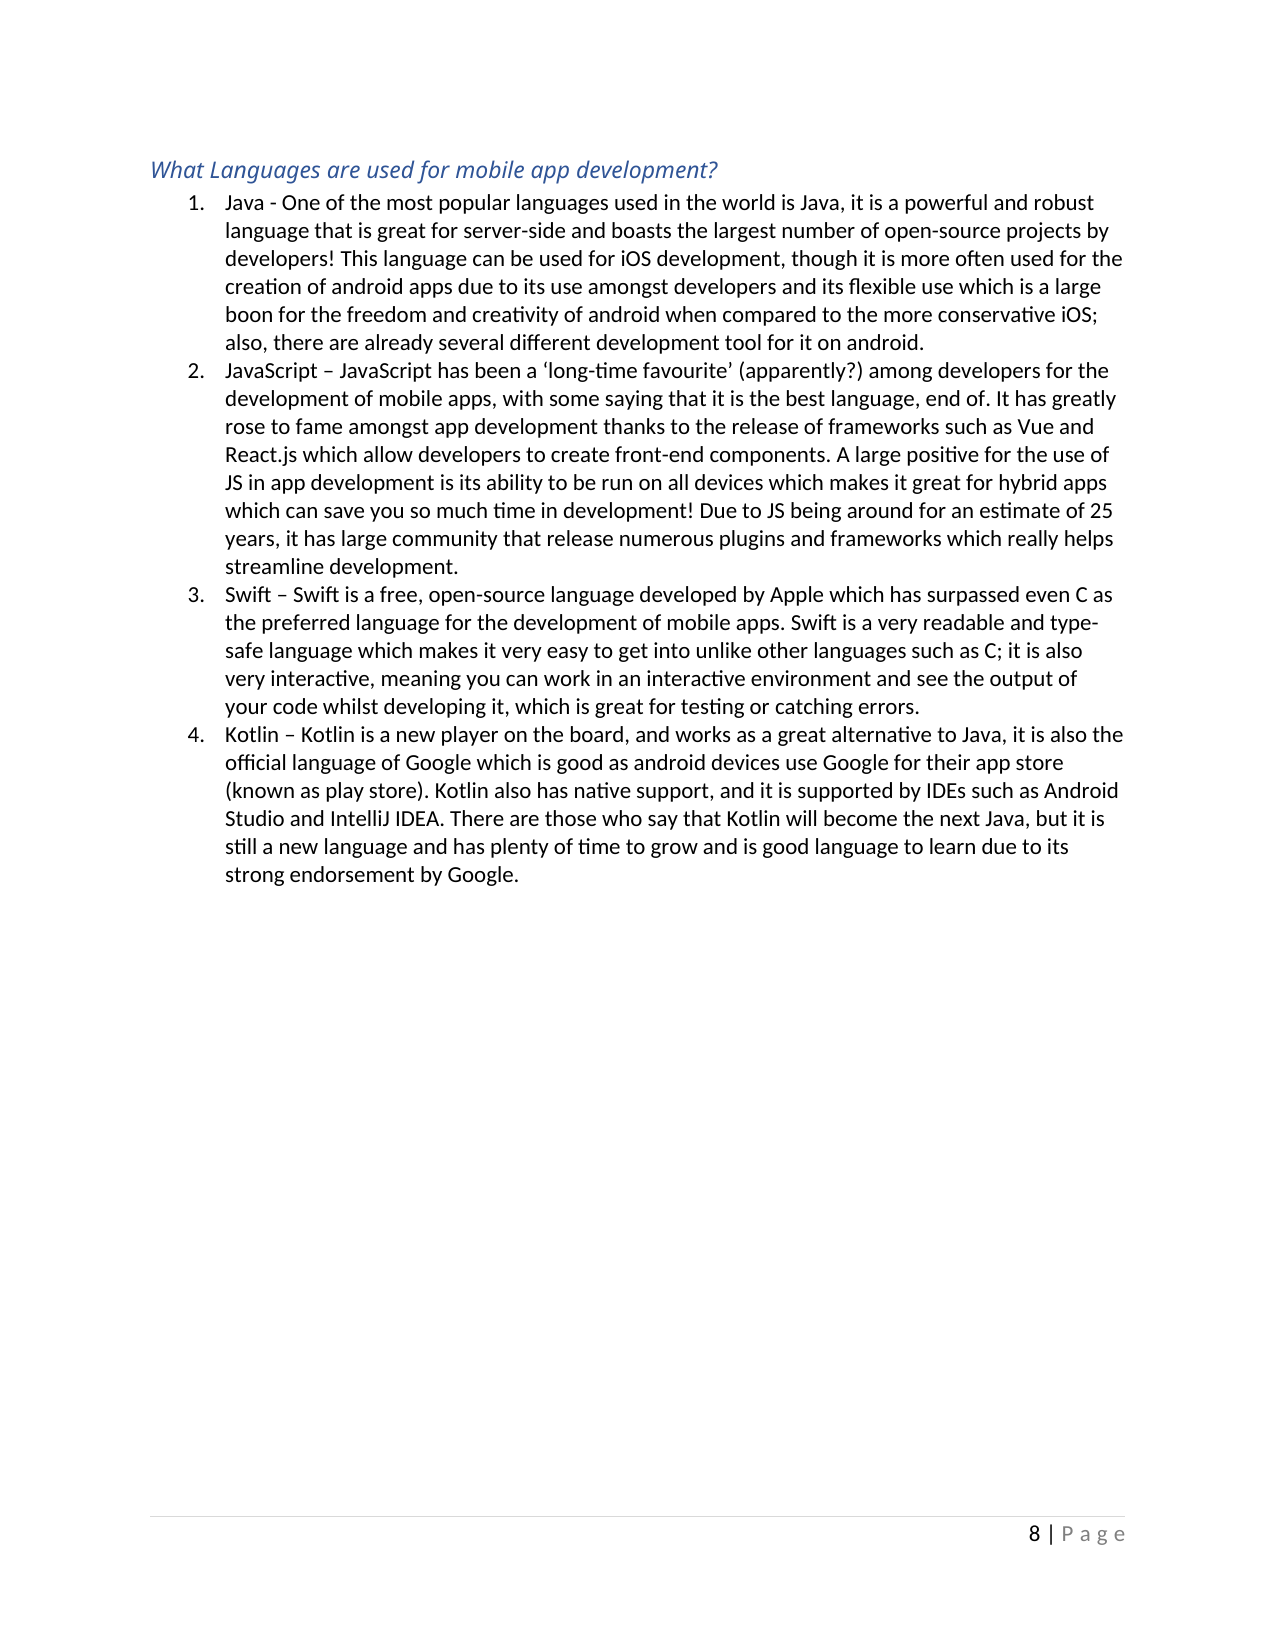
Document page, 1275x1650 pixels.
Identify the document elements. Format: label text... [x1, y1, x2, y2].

subtitle What Languages are used for mobile app development? [150, 154, 1125, 185]
list Swift – Swift is a free, open-source language developed by Apple which has surpassed even C as the preferred language for the development of mobile apps. Swift is a very readable and type-safe language which makes it very easy to get into unlike other languages such as C; it is also very interactive, meaning you can work in an interactive environment and see the output of your code whilst developing it, which is great for testing or catching errors. [187, 580, 1125, 720]
list Java - One of the most popular languages used in the world is Java, it is a powerful and robust language that is great for server-side and boasts the largest number of open-source projects by developers! This language can be used for iOS development, though it is more often used for the creation of android apps due to its use amongst developers and its flexible use which is a large boon for the freedom and creativity of android when compared to the more conservative iOS; also, there are already several different development tool for it on android. [187, 188, 1125, 356]
list JavaScript – JavaScript has been a ‘long-time favourite’ (apparently?) among developers for the development of mobile apps, with some saying that it is the best language, end of. It has greatly rose to fame amongst app development thanks to the release of frameworks such as Vue and React.js which allow developers to create front-end components. A large positive for the use of JS in app development is its ability to be run on all devices which makes it great for hybrid apps which can save you so much time in development! Due to JS being around for an estimate of 25 years, it has large community that release numerous plugins and frameworks which really helps streamline development. [187, 356, 1125, 580]
list Kotlin – Kotlin is a new player on the board, and works as a great alternative to Java, it is also the official language of Google which is good as android devices use Google for their app store (known as play store). Kotlin also has native support, and it is supported by IDEs such as Android Studio and IntelliJ IDEA. There are those who say that Kotlin will become the next Java, but it is still a new language and has plenty of time to grow and is good language to learn due to its strong endorsement by Google. [187, 720, 1125, 888]
